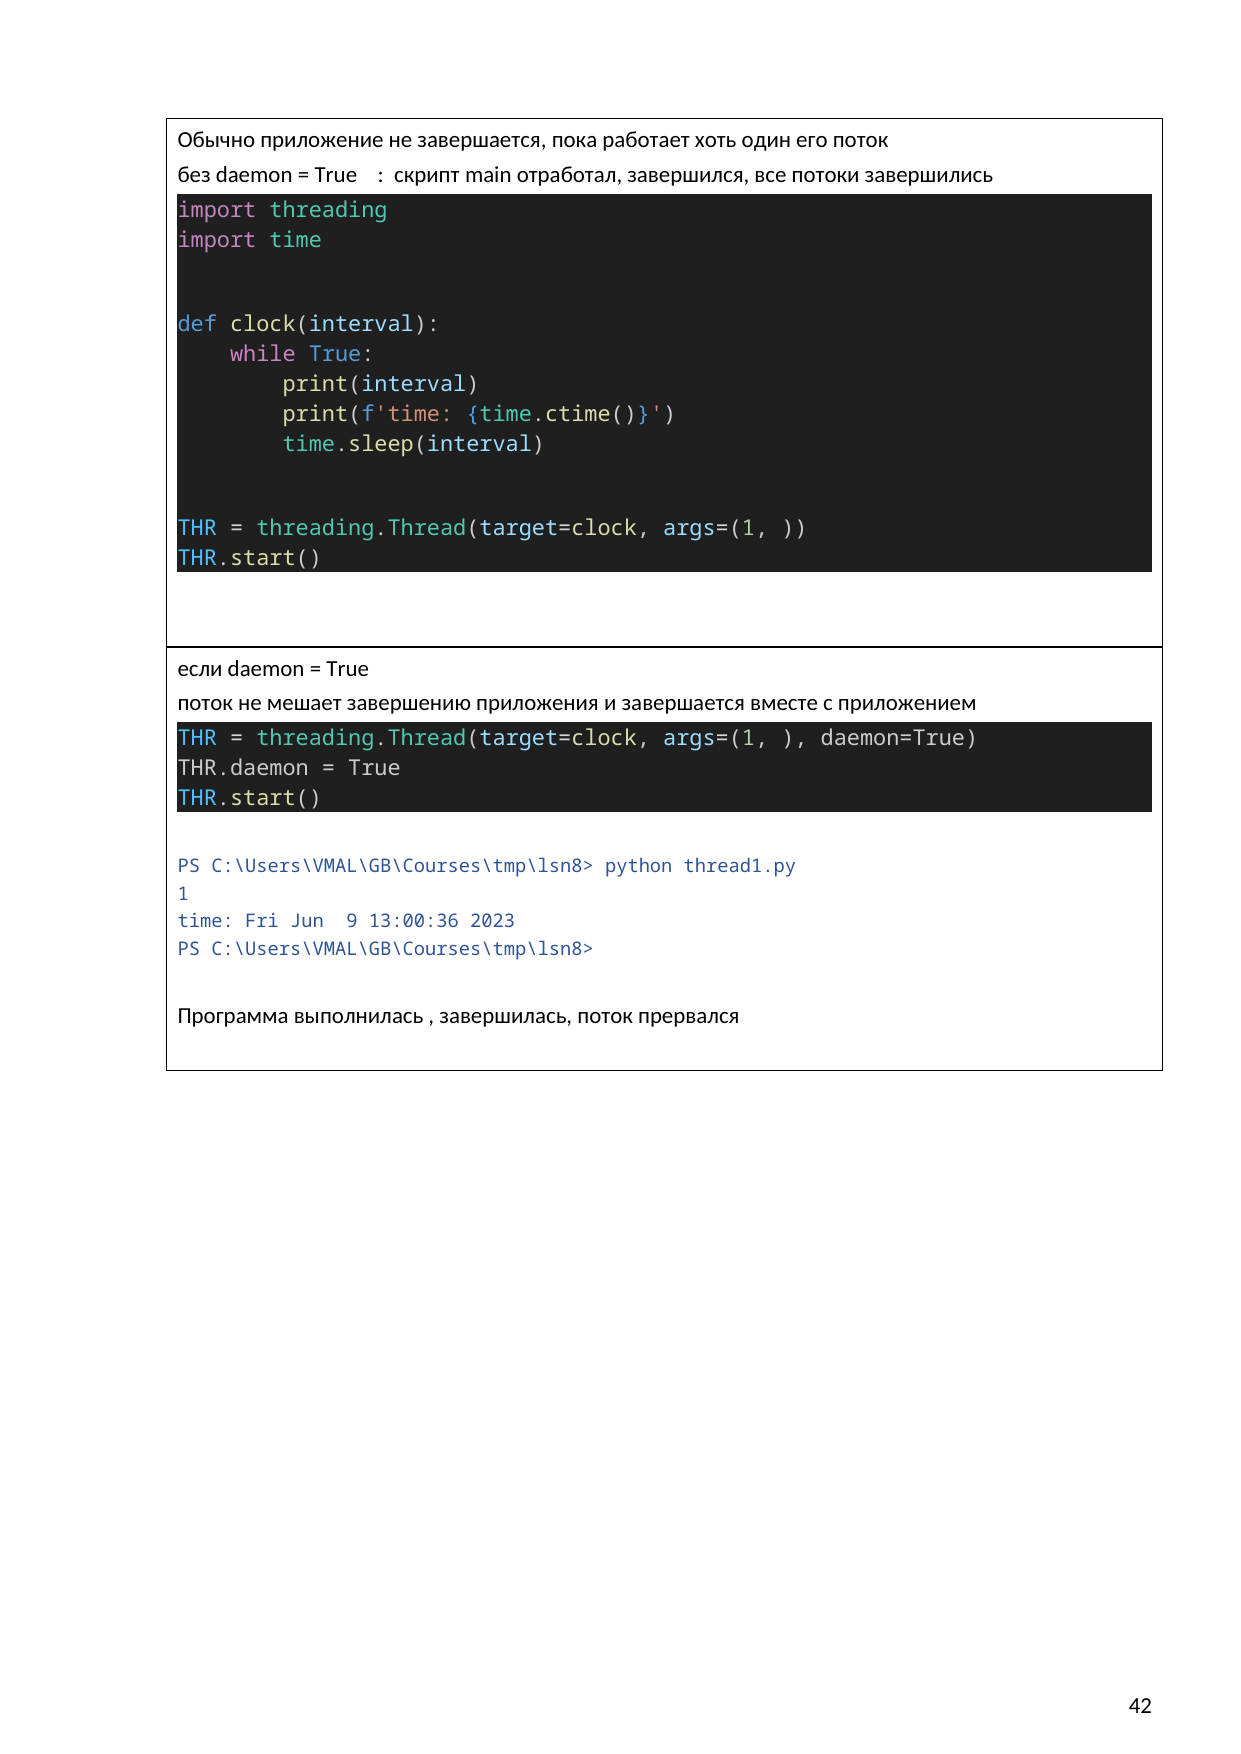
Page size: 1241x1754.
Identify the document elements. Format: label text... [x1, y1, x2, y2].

table_cell Обычно приложение не завершается, пока работает хоть один его поток без daemon = True : скрипт main отработал, завершился, все потоки завершились import threading import time def clock(interval): while True: print(interval) print(f'time: {time.ctime()}') time.sleep(interval) THR = threading.Thread(target=clock, args=(1, )) THR.start() [167, 119, 1162, 646]
table_cell если daemon = True поток не мешает завершению приложения и завершается вместе с приложением THR = threading.Thread(target=clock, args=(1, ), daemon=True) THR.daemon = True THR.start() PS C:\Users\VMAL\GB\Courses\tmp\lsn8> python thread1.py 1 time: Fri Jun 9 13:00:36 2023 PS C:\Users\VMAL\GB\Courses\tmp\lsn8> Программа выполнилась , завершилась, поток прервался [167, 648, 1162, 1069]
